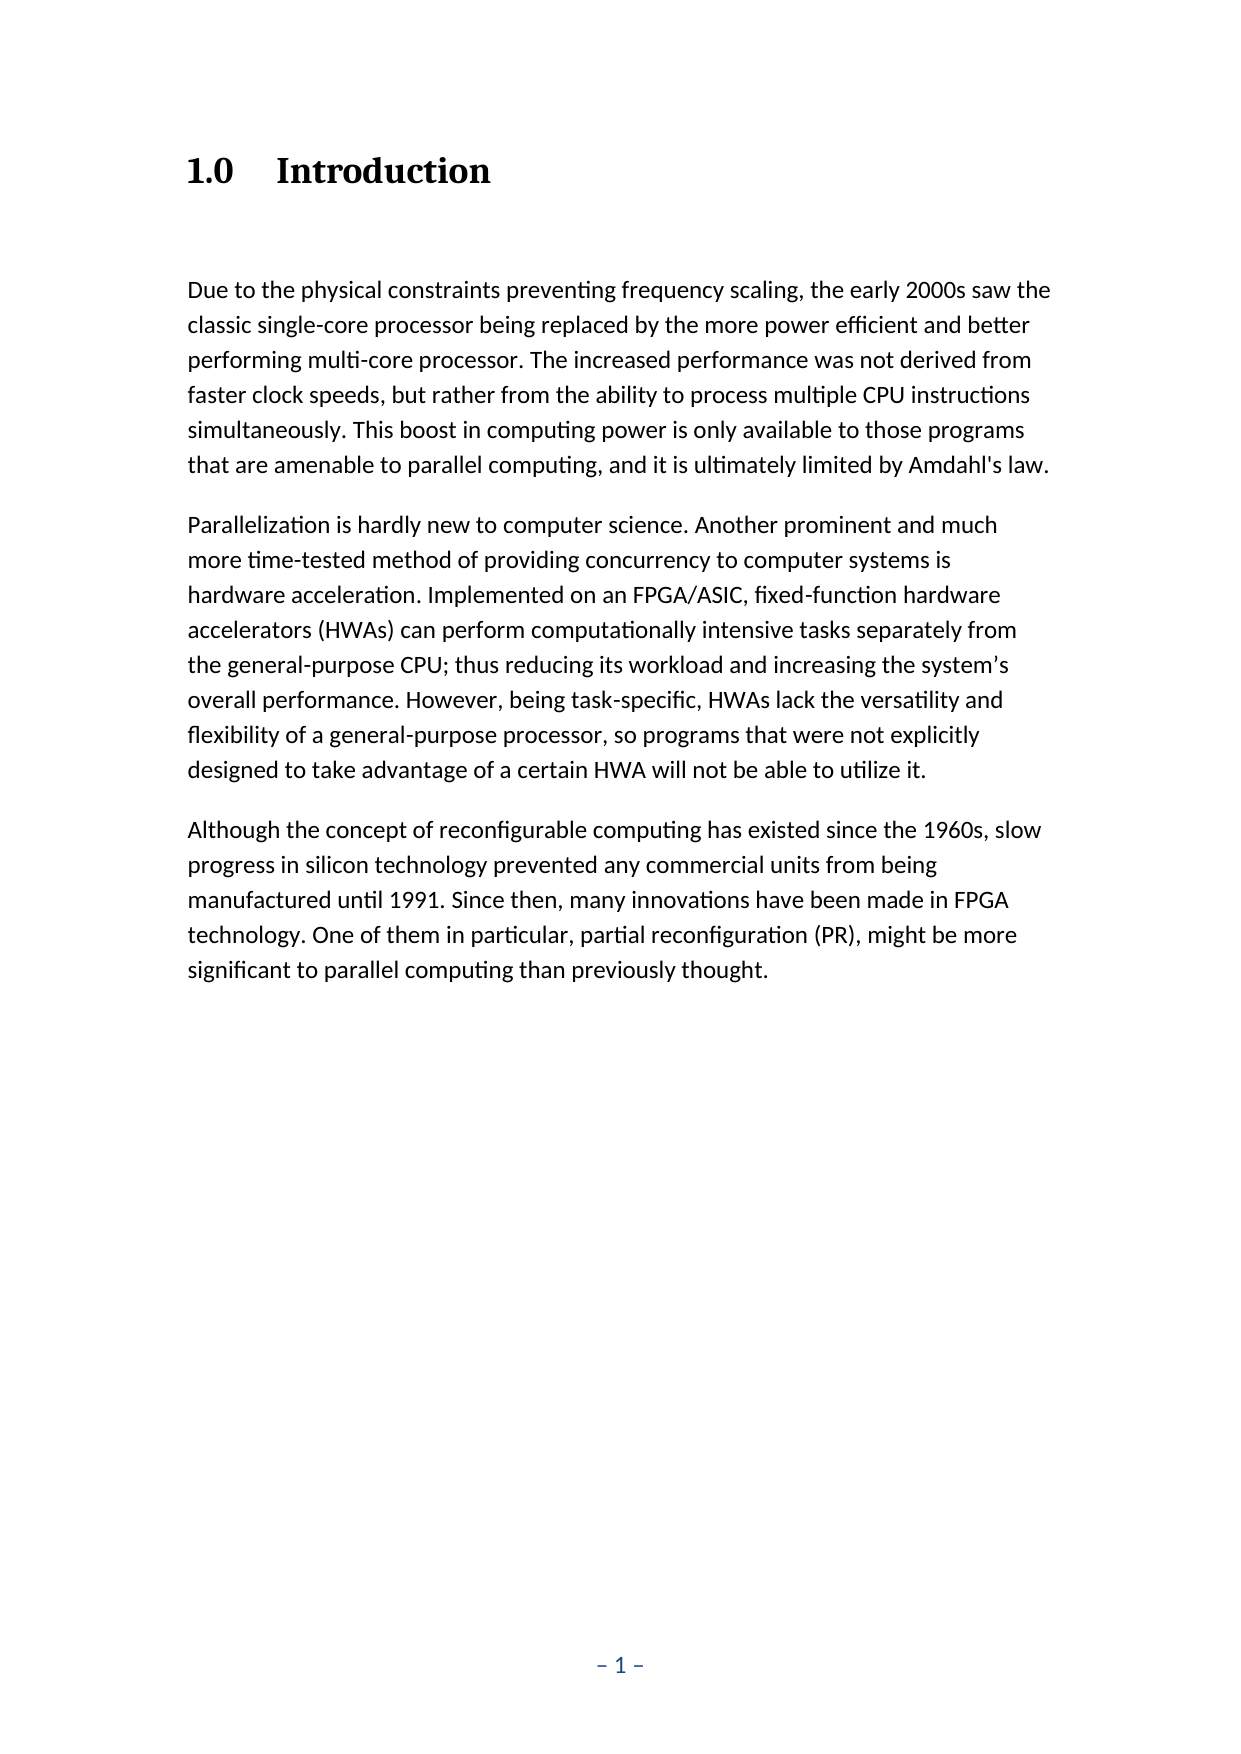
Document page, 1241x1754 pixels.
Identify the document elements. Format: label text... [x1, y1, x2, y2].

subtitle Introduction [187, 150, 1053, 193]
text Parallelization is hardly new to computer science. Another prominent and much more time-tested method of providing concurrency to computer systems is hardware acceleration. Implemented on an FPGA/ASIC, fixed-function hardware accelerators (HWAs) can perform computationally intensive tasks separately from the general-purpose CPU; thus reducing its workload and increasing the system’s overall performance. However, being task-specific, HWAs lack the versatility and flexibility of a general-purpose processor, so programs that were not explicitly designed to take advantage of a certain HWA will not be able to utilize it. [187, 509, 1053, 785]
text Due to the physical constraints preventing frequency scaling, the early 2000s saw the classic single-core processor being replaced by the more power efficient and better performing multi-core processor. The increased performance was not derived from faster clock speeds, but rather from the ability to process multiple CPU instructions simultaneously. This boost in computing power is only available to those programs that are amenable to parallel computing, and it is ultimately limited by Amdahl's law. [187, 274, 1053, 480]
text Although the concept of reconfigurable computing has existed since the 1960s, slow progress in silicon technology prevented any commercial units from being manufactured until 1991. Since then, many innovations have been made in FPGA technology. One of them in particular, partial reconfiguration (PR), might be more significant to parallel computing than previously thought. [187, 814, 1053, 985]
